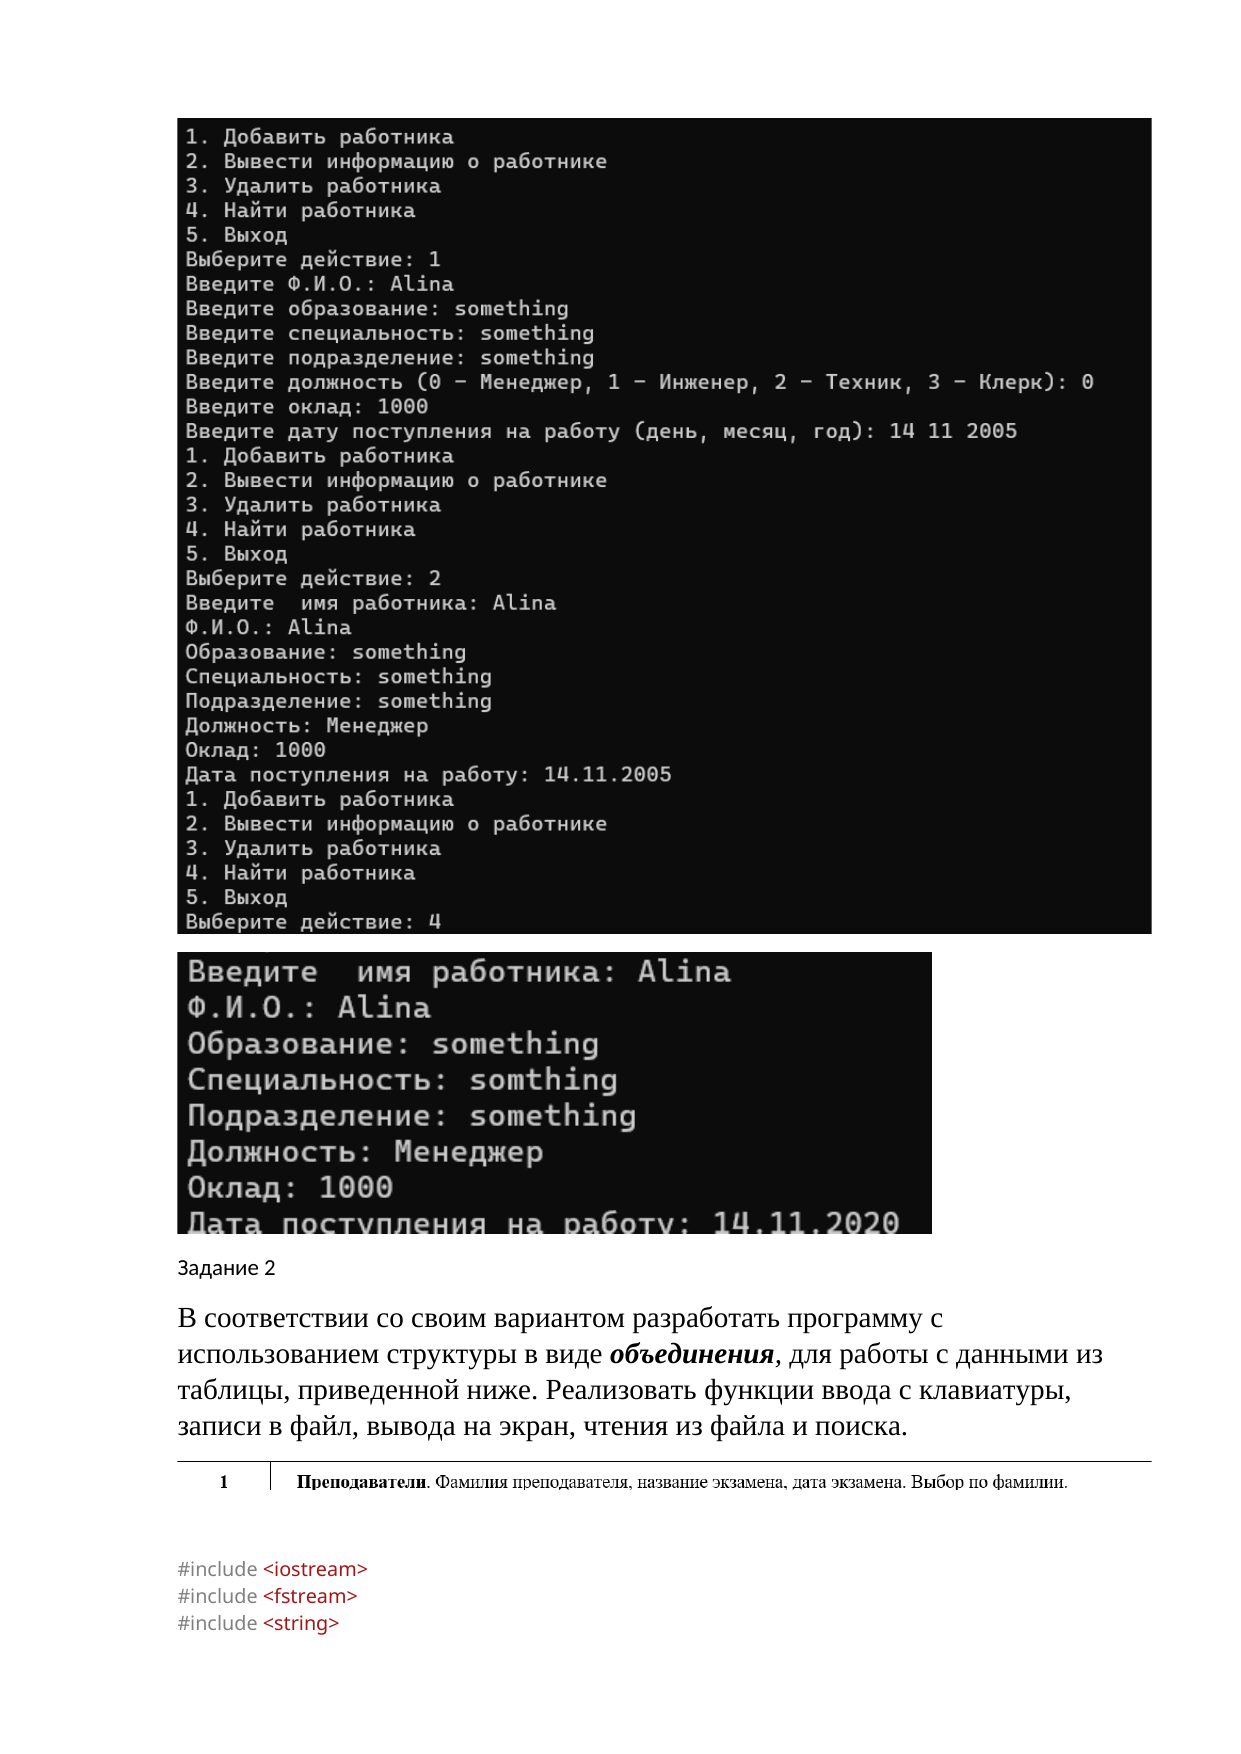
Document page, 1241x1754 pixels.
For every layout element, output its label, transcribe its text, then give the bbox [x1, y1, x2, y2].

text В соответствии со своим вариантом разработать программу с использованием структуры в виде объединения, для работы с данными из таблицы, приведенной ниже. Реализовать функции ввода с клавиатуры, записи в файл, вывода на экран, чтения из файла и поиска. [177, 1300, 1152, 1442]
picture [177, 118, 1152, 934]
text #include <iostream> [177, 1555, 1152, 1582]
text #include <string> [177, 1609, 1152, 1636]
picture [177, 1461, 1152, 1490]
text #include <fstream> [177, 1582, 1152, 1609]
text Задание 2 [177, 1253, 1152, 1281]
picture [177, 952, 932, 1234]
